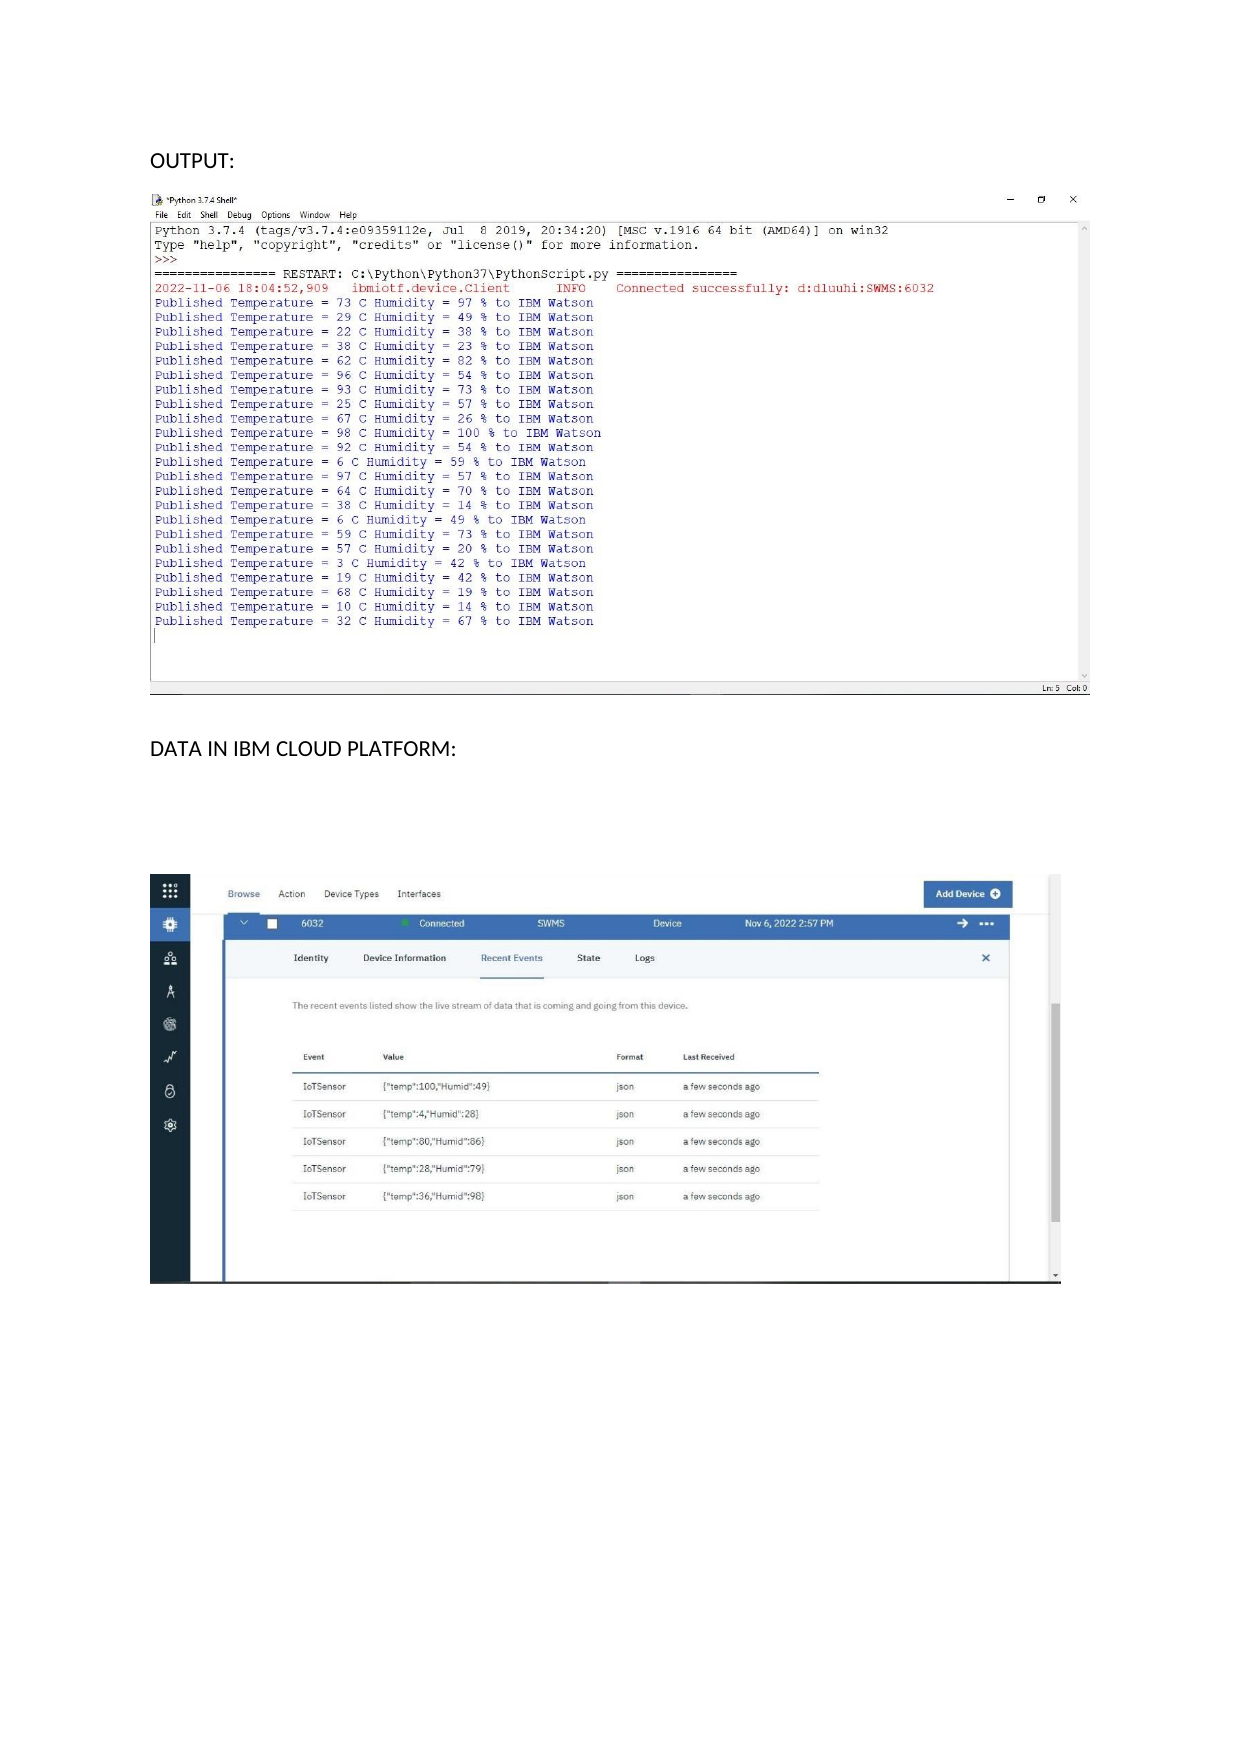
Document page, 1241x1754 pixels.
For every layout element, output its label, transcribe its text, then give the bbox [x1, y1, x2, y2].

text DATA IN IBM CLOUD PLATFORM: [150, 198, 1138, 762]
text OUTPUT: [150, 146, 1138, 174]
picture [150, 874, 1061, 1283]
picture [150, 194, 1090, 198]
